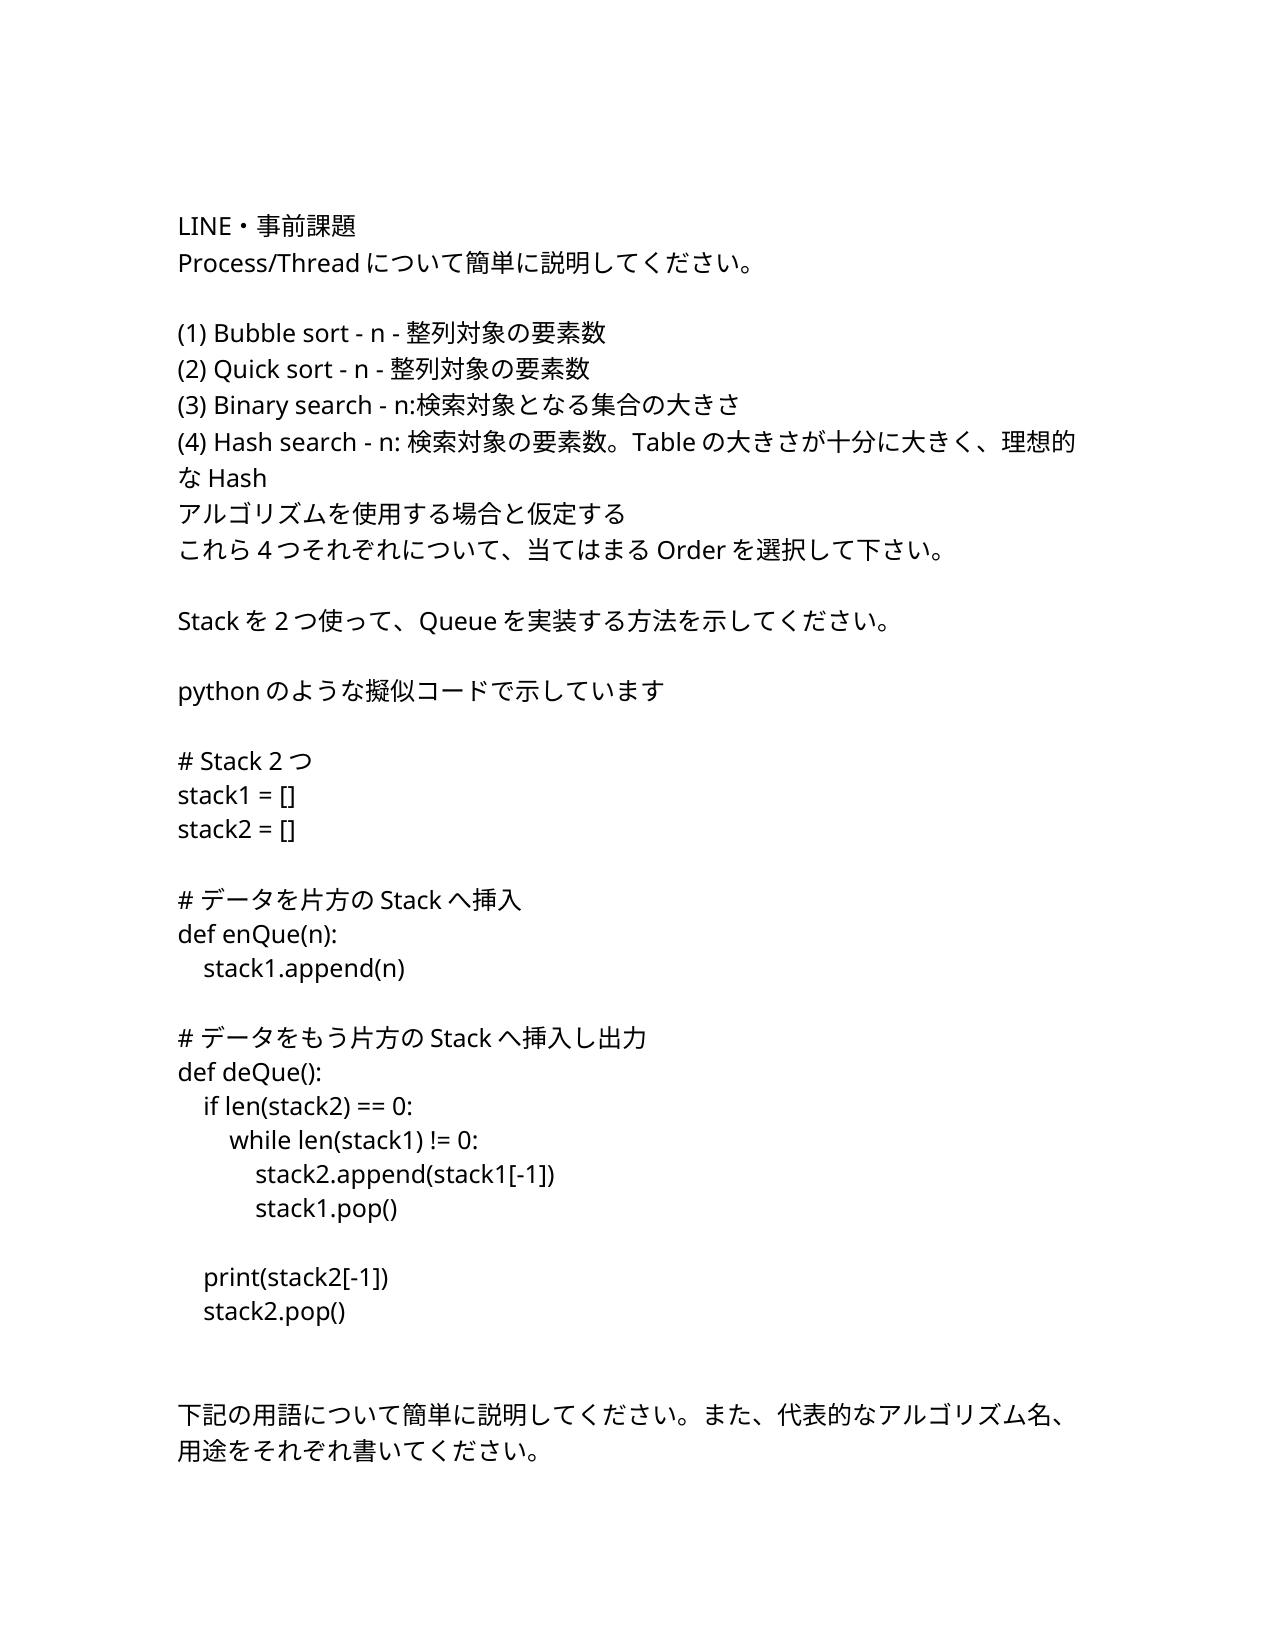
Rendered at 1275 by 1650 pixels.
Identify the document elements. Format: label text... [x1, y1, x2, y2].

text 下記の用語について簡単に説明してください。また、代表的なアルゴリズム名、用途をそれぞれ書いてください。 [177, 1396, 1098, 1468]
text stack1.pop() [177, 1191, 1098, 1225]
text (3) Binary search - n:検索対象となる集合の大きさ [177, 386, 1098, 422]
text (1) Bubble sort - n - 整列対象の要素数 [177, 313, 1098, 349]
text (4) Hash search - n: 検索対象の要素数。Tableの大きさが十分に大きく、理想的なHash [177, 422, 1098, 494]
text stack1 = [] [177, 778, 1098, 812]
text stack2.append(stack1[-1]) [177, 1157, 1098, 1191]
text # Stack 2つ [177, 742, 1098, 778]
text print(stack2[-1]) [177, 1259, 1098, 1293]
text # データを片方のStackへ挿入 [177, 880, 1098, 916]
text stack2 = [] [177, 812, 1098, 846]
text LINE・事前課題 [177, 207, 1098, 243]
text # データをもう片方のStackへ挿入し出力 [177, 1019, 1098, 1055]
text if len(stack2) == 0: [177, 1089, 1098, 1123]
text pythonのような擬似コードで示しています [177, 671, 1098, 708]
text アルゴリズムを使用する場合と仮定する [177, 494, 1098, 531]
text stack1.append(n) [177, 951, 1098, 984]
text stack2.pop() [177, 1293, 1098, 1327]
text Process/Threadについて簡単に説明してください。 [177, 243, 1098, 279]
text (2) Quick sort - n - 整列対象の要素数 [177, 349, 1098, 386]
text while len(stack1) != 0: [177, 1123, 1098, 1157]
text def deQue(): [177, 1055, 1098, 1089]
text これら4つそれぞれについて、当てはまるOrderを選択して下さい。 [177, 531, 1098, 567]
text Stackを2つ使って、Queueを実装する方法を示してください。 [177, 601, 1098, 637]
text def enQue(n): [177, 916, 1098, 951]
